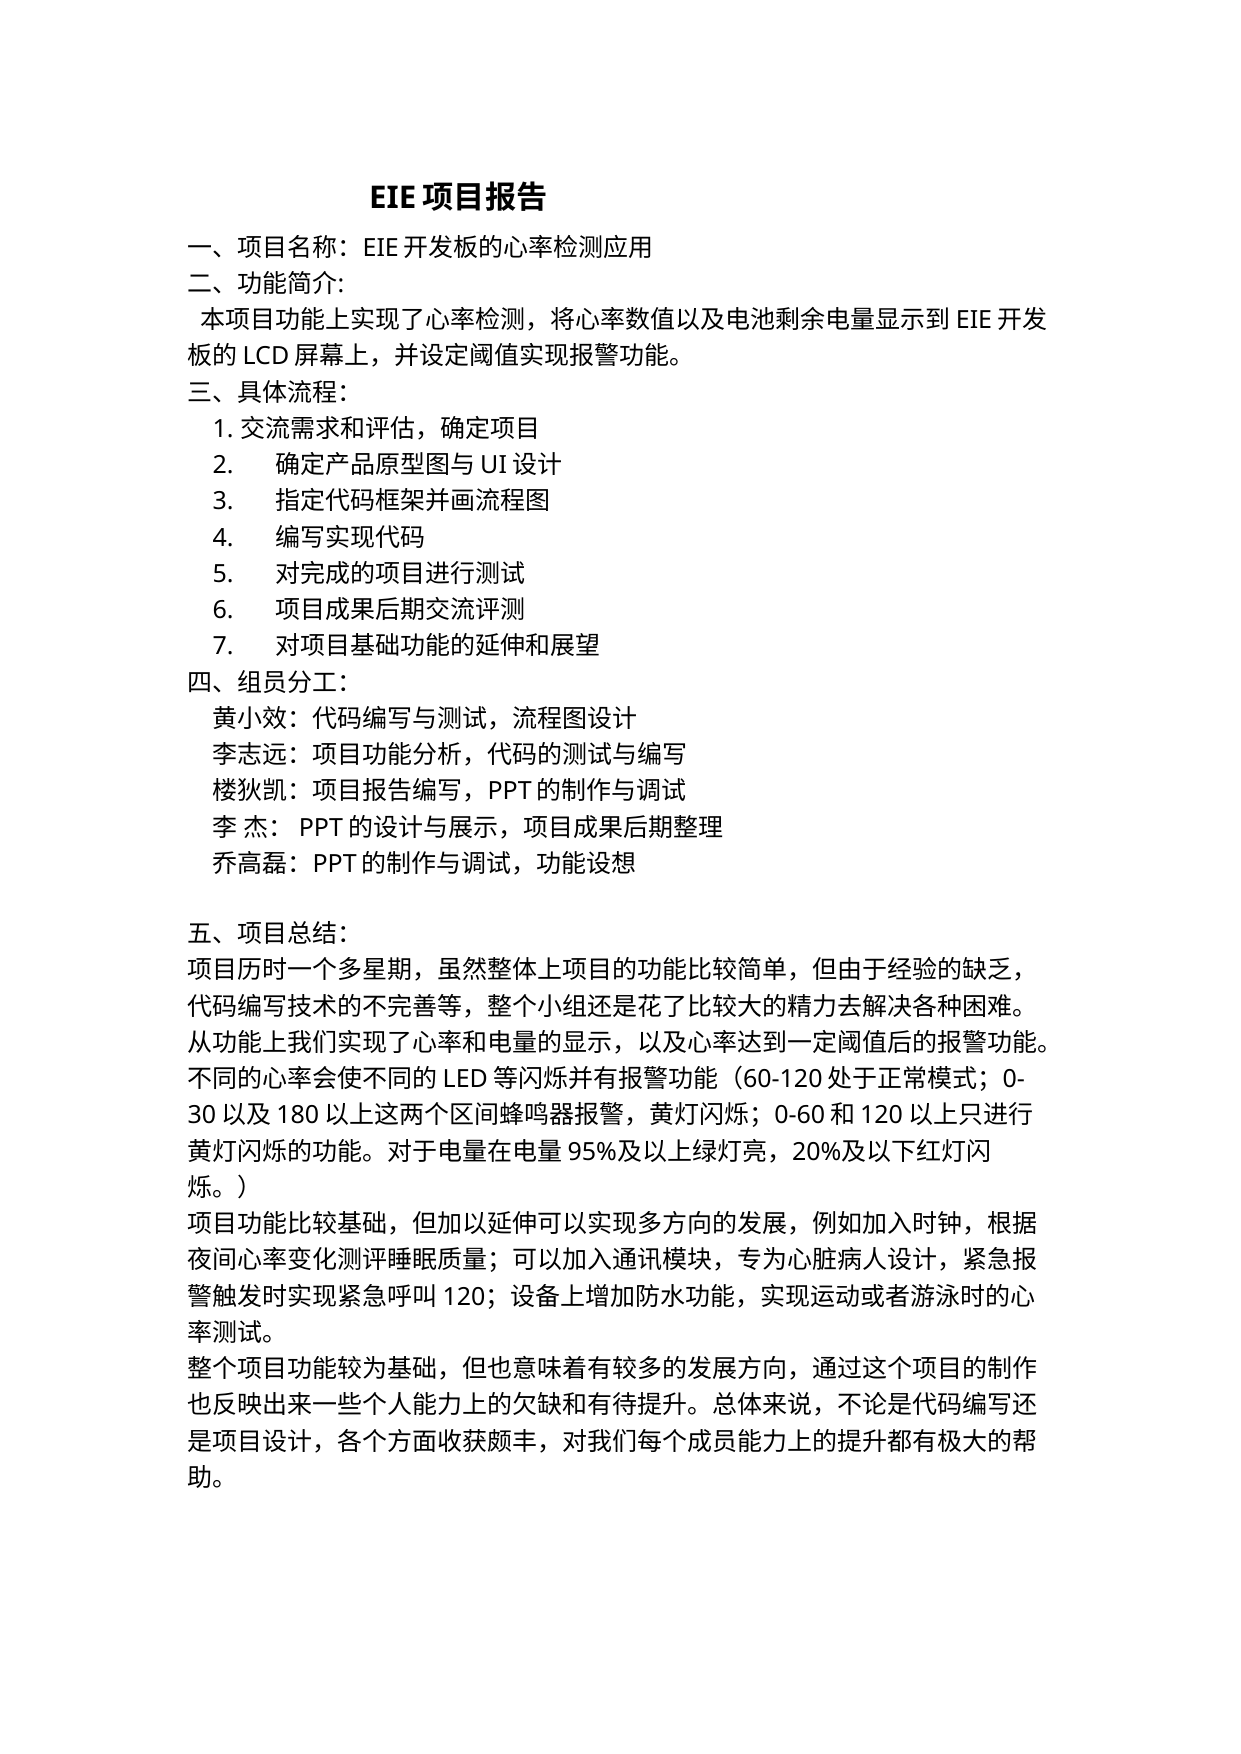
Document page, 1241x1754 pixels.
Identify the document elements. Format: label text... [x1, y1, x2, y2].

text 李 杰： PPT的设计与展示，项目成果后期整理 [187, 807, 1053, 843]
text 项目功能比较基础，但加以延伸可以实现多方向的发展，例如加入时钟，根据夜间心率变化测评睡眠质量；可以加入通讯模块，专为心脏病人设计，紧急报警触发时实现紧急呼叫120；设备上增加防水功能，实现运动或者游泳时的心率测试。 [187, 1203, 1053, 1348]
text 项目历时一个多星期，虽然整体上项目的功能比较简单，但由于经验的缺乏，代码编写技术的不完善等，整个小组还是花了比较大的精力去解决各种困难。 [187, 950, 1053, 1022]
text 6. 项目成果后期交流评测 [187, 589, 1053, 626]
text 黄小效：代码编写与测试，流程图设计 [187, 698, 1053, 734]
text 4. 编写实现代码 [187, 517, 1053, 553]
text 5. 对完成的项目进行测试 [187, 553, 1053, 589]
text 3. 指定代码框架并画流程图 [187, 481, 1053, 517]
text 7. 对项目基础功能的延伸和展望 [187, 626, 1053, 662]
text 二、功能简介: [187, 263, 1053, 299]
text 从功能上我们实现了心率和电量的显示，以及心率达到一定阈值后的报警功能。不同的心率会使不同的LED等闪烁并有报警功能（60-120处于正常模式；0-30以及180以上这两个区间蜂鸣器报警，黄灯闪烁；0-60和120以上只进行黄灯闪烁的功能。对于电量在电量95%及以上绿灯亮，20%及以下红灯闪烁。） [187, 1022, 1053, 1203]
text 一、项目名称：EIE开发板的心率检测应用 [187, 227, 1053, 263]
text 1. 交流需求和评估，确定项目 [187, 408, 1053, 444]
text 整个项目功能较为基础，但也意味着有较多的发展方向，通过这个项目的制作也反映出来一些个人能力上的欠缺和有待提升。总体来说，不论是代码编写还是项目设计，各个方面收获颇丰，对我们每个成员能力上的提升都有极大的帮助。 [187, 1348, 1053, 1493]
text 三、具体流程： [187, 372, 1053, 408]
text 楼狄凯：项目报告编写，PPT的制作与调试 [187, 771, 1053, 807]
text 乔高磊：PPT的制作与调试，功能设想 [187, 843, 1053, 879]
text EIE项目报告 [187, 162, 1053, 227]
text 2. 确定产品原型图与UI设计 [187, 444, 1053, 481]
list 四、组员分工： [187, 662, 1053, 698]
text 李志远：项目功能分析，代码的测试与编写 [187, 734, 1053, 771]
text 本项目功能上实现了心率检测，将心率数值以及电池剩余电量显示到EIE开发板的LCD屏幕上，并设定阈值实现报警功能。 [187, 299, 1053, 372]
text 五、项目总结： [187, 913, 1053, 950]
